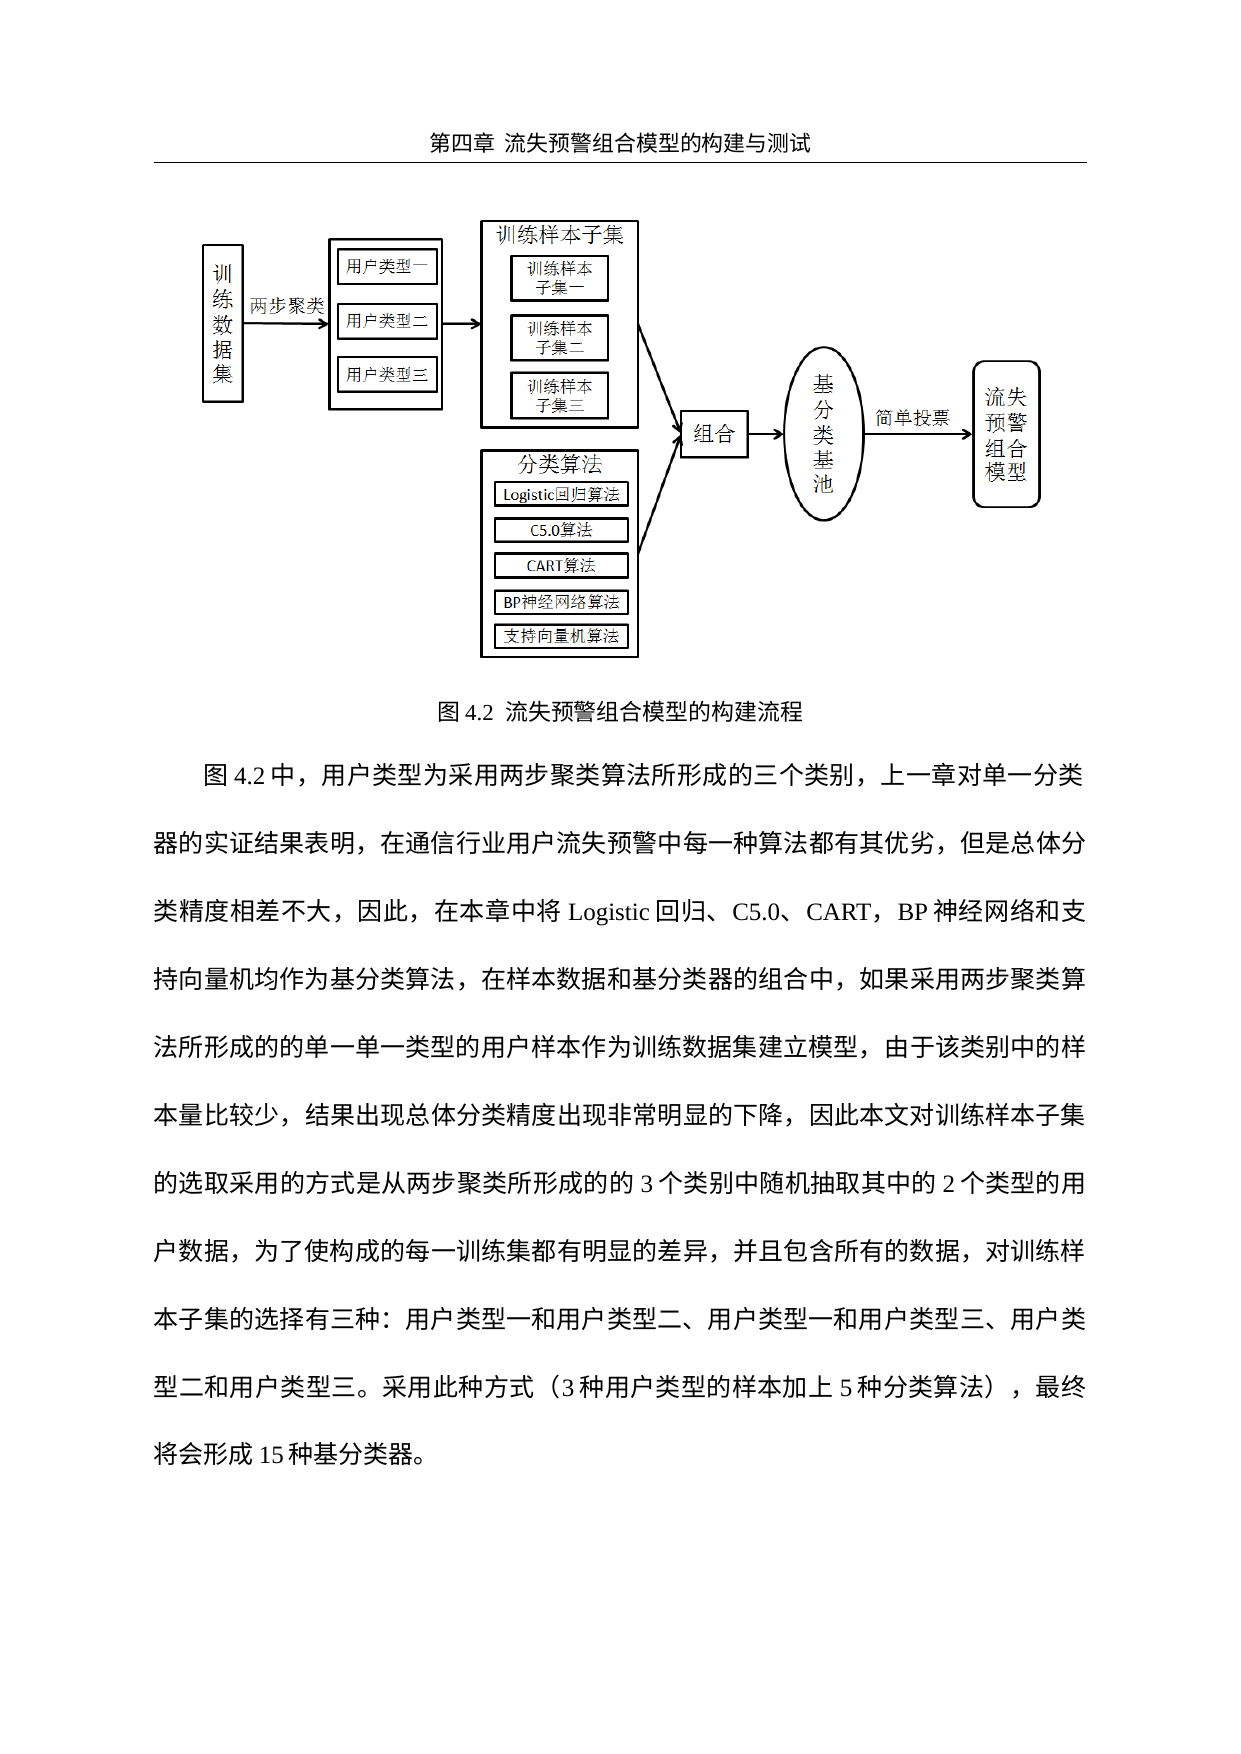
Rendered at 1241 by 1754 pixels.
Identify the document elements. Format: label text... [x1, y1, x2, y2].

subtitle 图4.2 流失预警组合模型的构建流程 [153, 693, 1087, 727]
picture [199, 193, 1042, 667]
text 图4.2中，用户类型为采用两步聚类算法所形成的三个类别，上一章对单一分类器的实证结果表明，在通信行业用户流失预警中每一种算法都有其优劣，但是总体分类精度相差不大，因此，在本章中将Logistic回归、C5.0、CART，BP神经网络和支持向量机均作为基分类算法，在样本数据和基分类器的组合中，如果采用两步聚类算法所形成的的单一单一类型的用户样本作为训练数据集建立模型，由于该类别中的样本量比较少，结果出现总体分类精度出现非常明显的下降，因此本文对训练样本子集的选取采用的方式是从两步聚类所形成的的3个类别中随机抽取其中的2个类型的用户数据，为了使构成的每一训练集都有明显的差异，并且包含所有的数据，对训练样本子集的选择有三种：用户类型一和用户类型二、用户类型一和用户类型三、用户类型二和用户类型三。采用此种方式（3种用户类型的样本加上5种分类算法），最终将会形成15种基分类器。 [153, 740, 1087, 1487]
